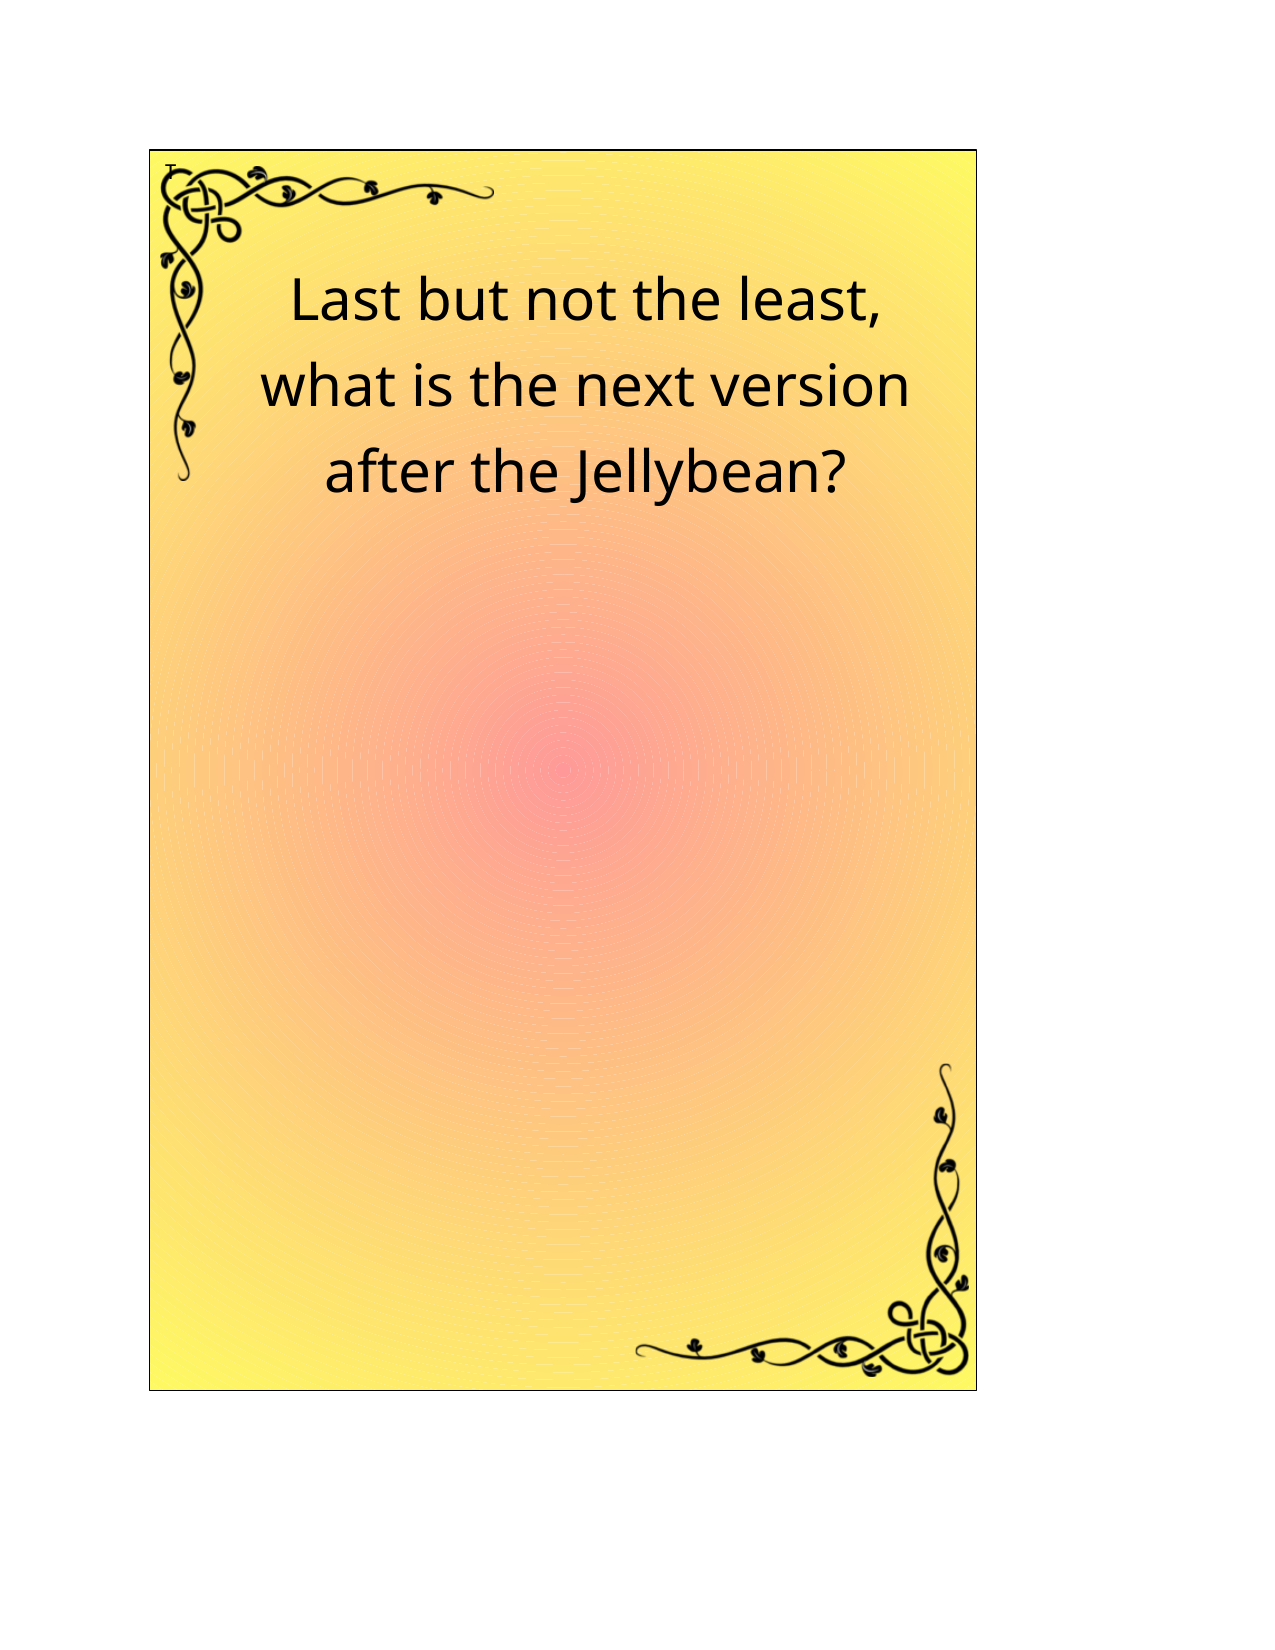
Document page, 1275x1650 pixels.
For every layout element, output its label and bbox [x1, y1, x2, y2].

picture [407, 464, 423, 473]
picture [160, 166, 494, 481]
picture [636, 1064, 968, 1376]
picture [333, 477, 347, 481]
